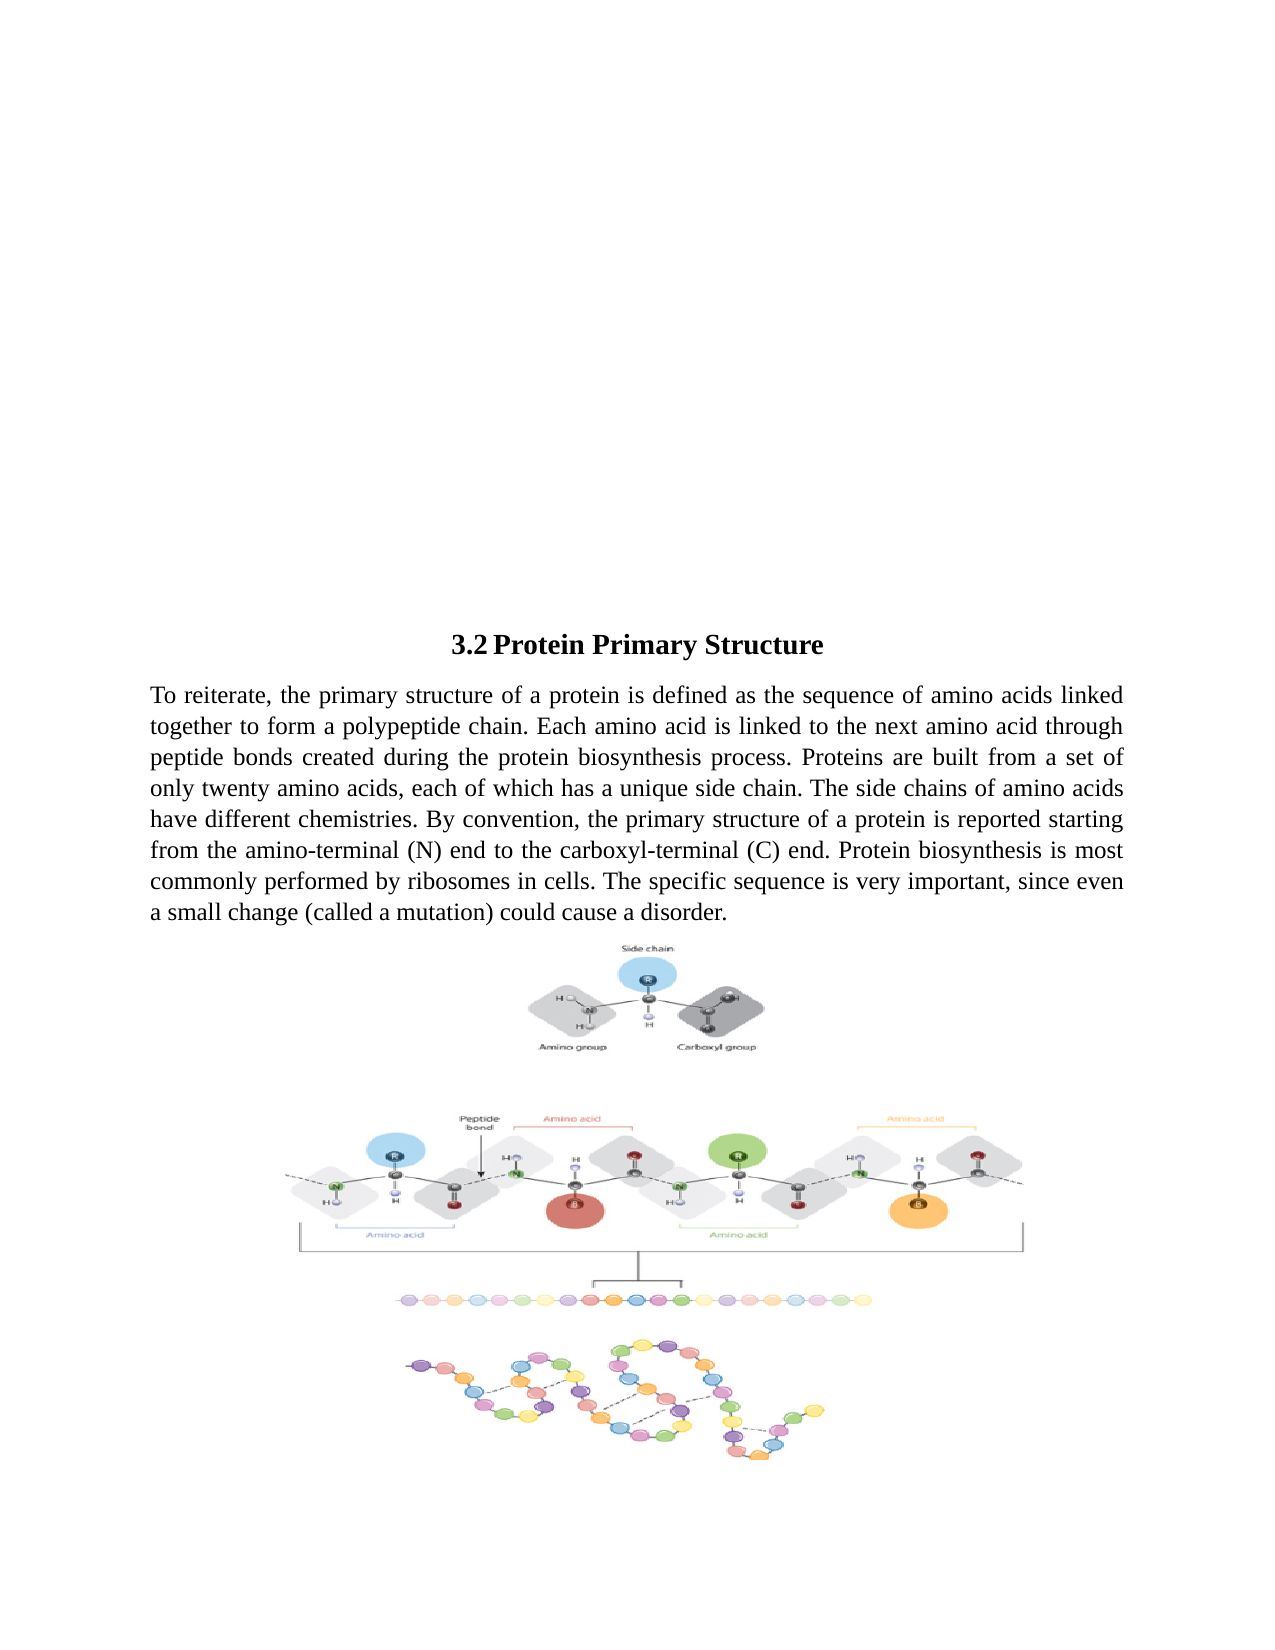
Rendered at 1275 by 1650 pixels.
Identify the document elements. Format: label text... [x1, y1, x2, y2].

picture [285, 945, 1025, 1460]
text 3.2 Protein Primary Structure [150, 627, 1125, 661]
text To reiterate, the primary structure of a protein is defined as the sequence of amino acids linked together to form a polypeptide chain. Each amino acid is linked to the next amino acid through peptide bonds created during the protein biosynthesis process. Proteins are built from a set of only twenty amino acids, each of which has a unique side chain. The side chains of amino acids have different chemistries. By convention, the primary structure of a protein is reported starting from the amino-terminal (N) end to the carboxyl-terminal (C) end. Protein biosynthesis is most commonly performed by ribosomes in cells. The specific sequence is very important, since even a small change (called a mutation) could cause a disorder. [150, 680, 1125, 926]
